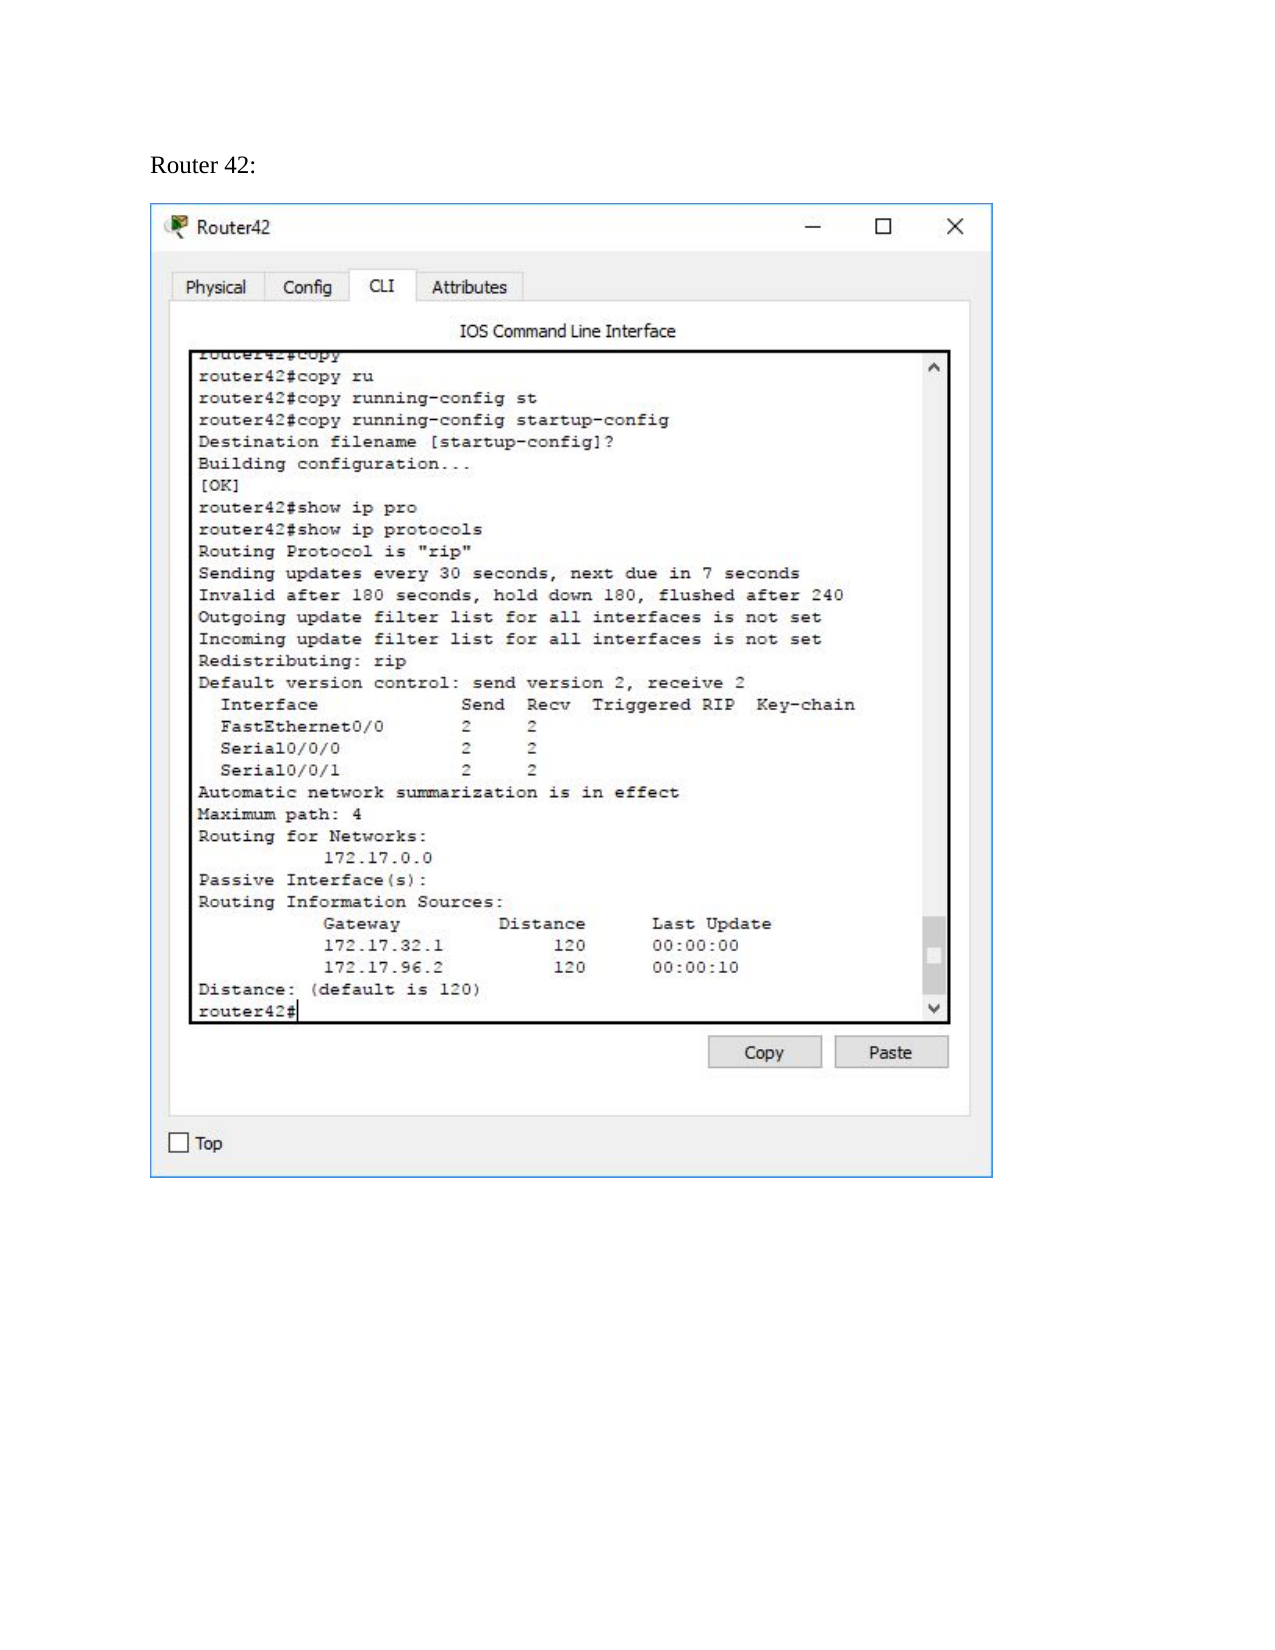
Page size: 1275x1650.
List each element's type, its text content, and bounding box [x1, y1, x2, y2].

text Router 42: [150, 150, 1125, 179]
picture [150, 203, 993, 1178]
